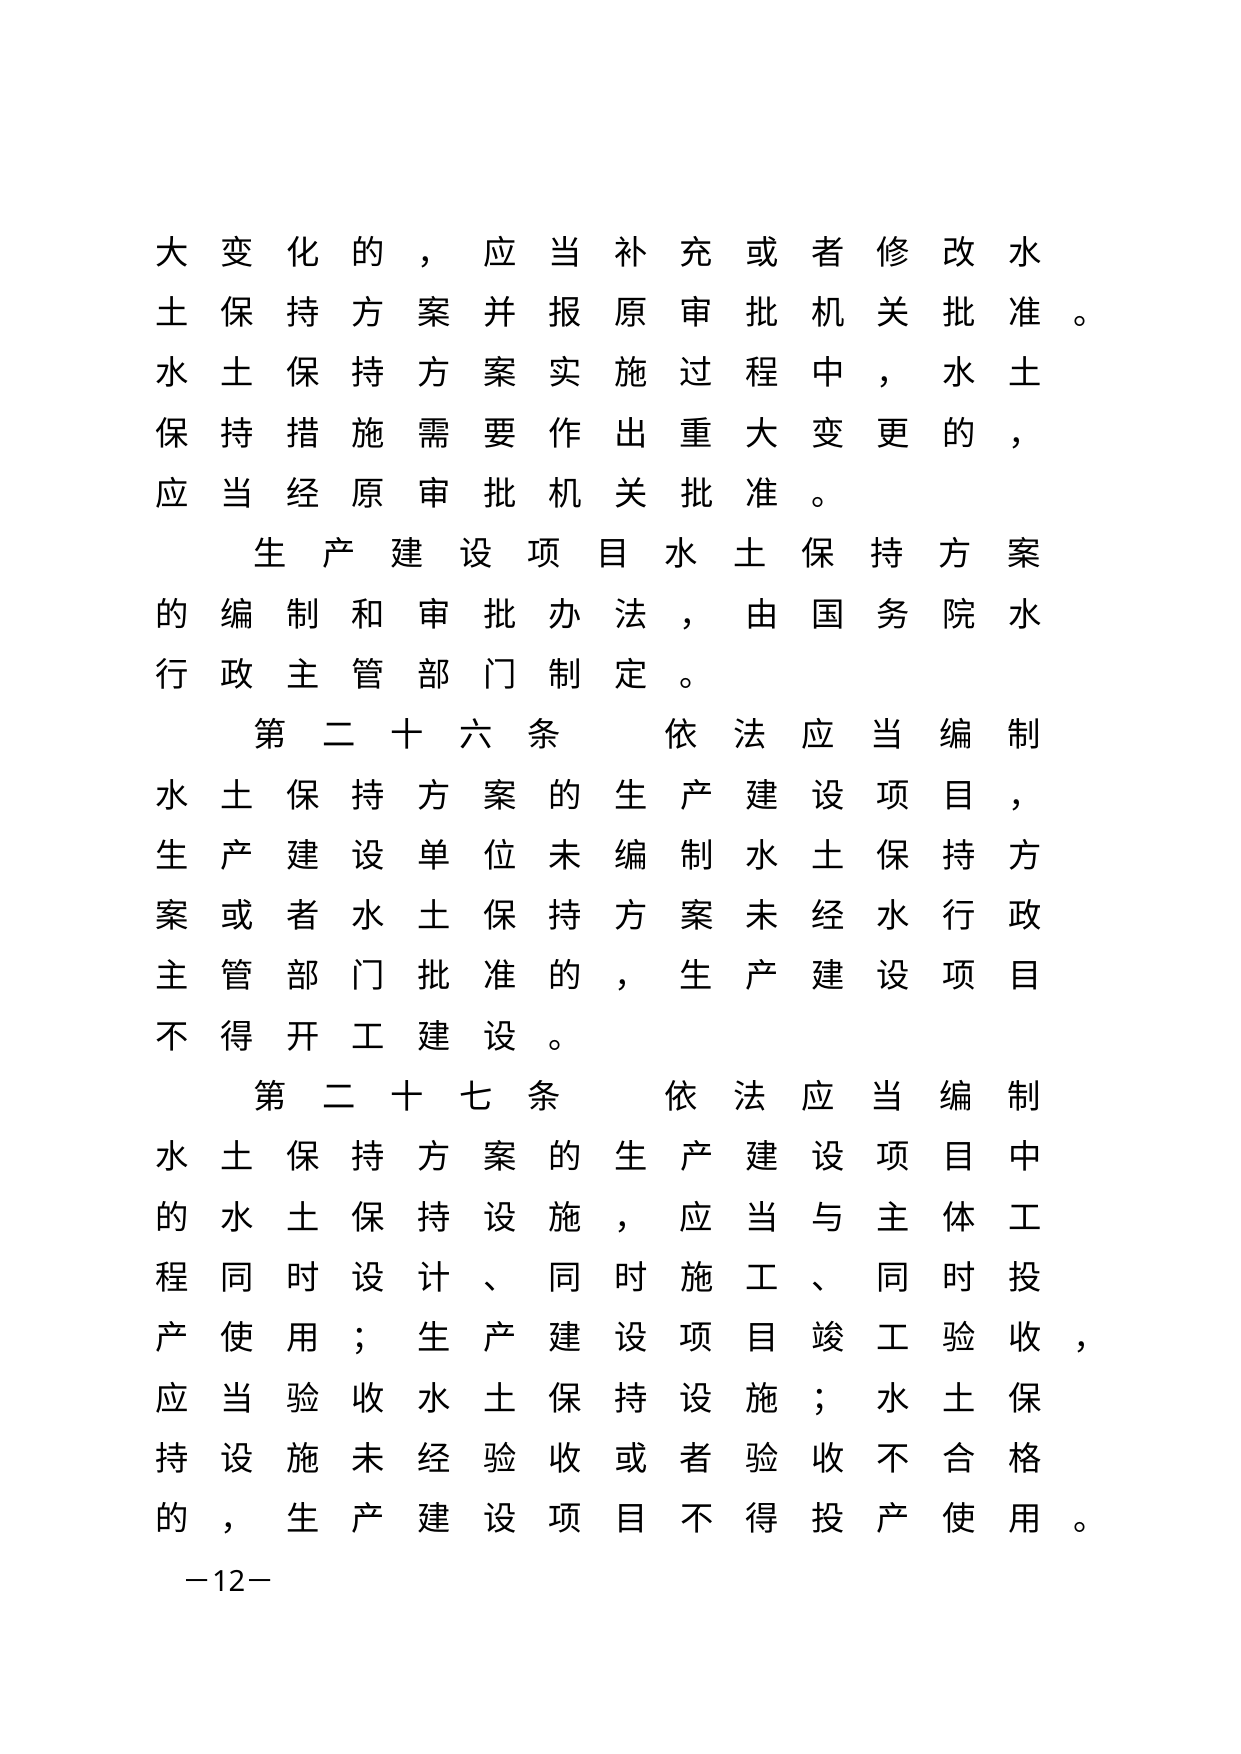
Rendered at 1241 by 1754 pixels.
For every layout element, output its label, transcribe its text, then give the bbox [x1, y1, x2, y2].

text 水土保持方案经批准后，生产建设项目的地点、规模发生重大变化的，应当补充或者修改水土保持方案并报原审批机关批准。水土保持方案实施过程中，水土保持措施需要作出重大变更的，应当经原审批机关批准。 [155, 219, 1073, 521]
text 第二十六条 依法应当编制水土保持方案的生产建设项目，生产建设单位未编制水土保持方案或者水土保持方案未经水行政主管部门批准的，生产建设项目不得开工建设。 [155, 702, 1073, 1064]
text 第二十七条 依法应当编制水土保持方案的生产建设项目中的水土保持设施，应当与主体工程同时设计、同时施工、同时投产使用；生产建设项目竣工验收，应当验收水土保持设施；水土保持设施未经验收或者验收不合格的，生产建设项目不得投产使用。 [155, 1064, 1073, 1546]
text 生产建设项目水土保持方案的编制和审批办法，由国务院水行政主管部门制定。 [155, 521, 1073, 702]
